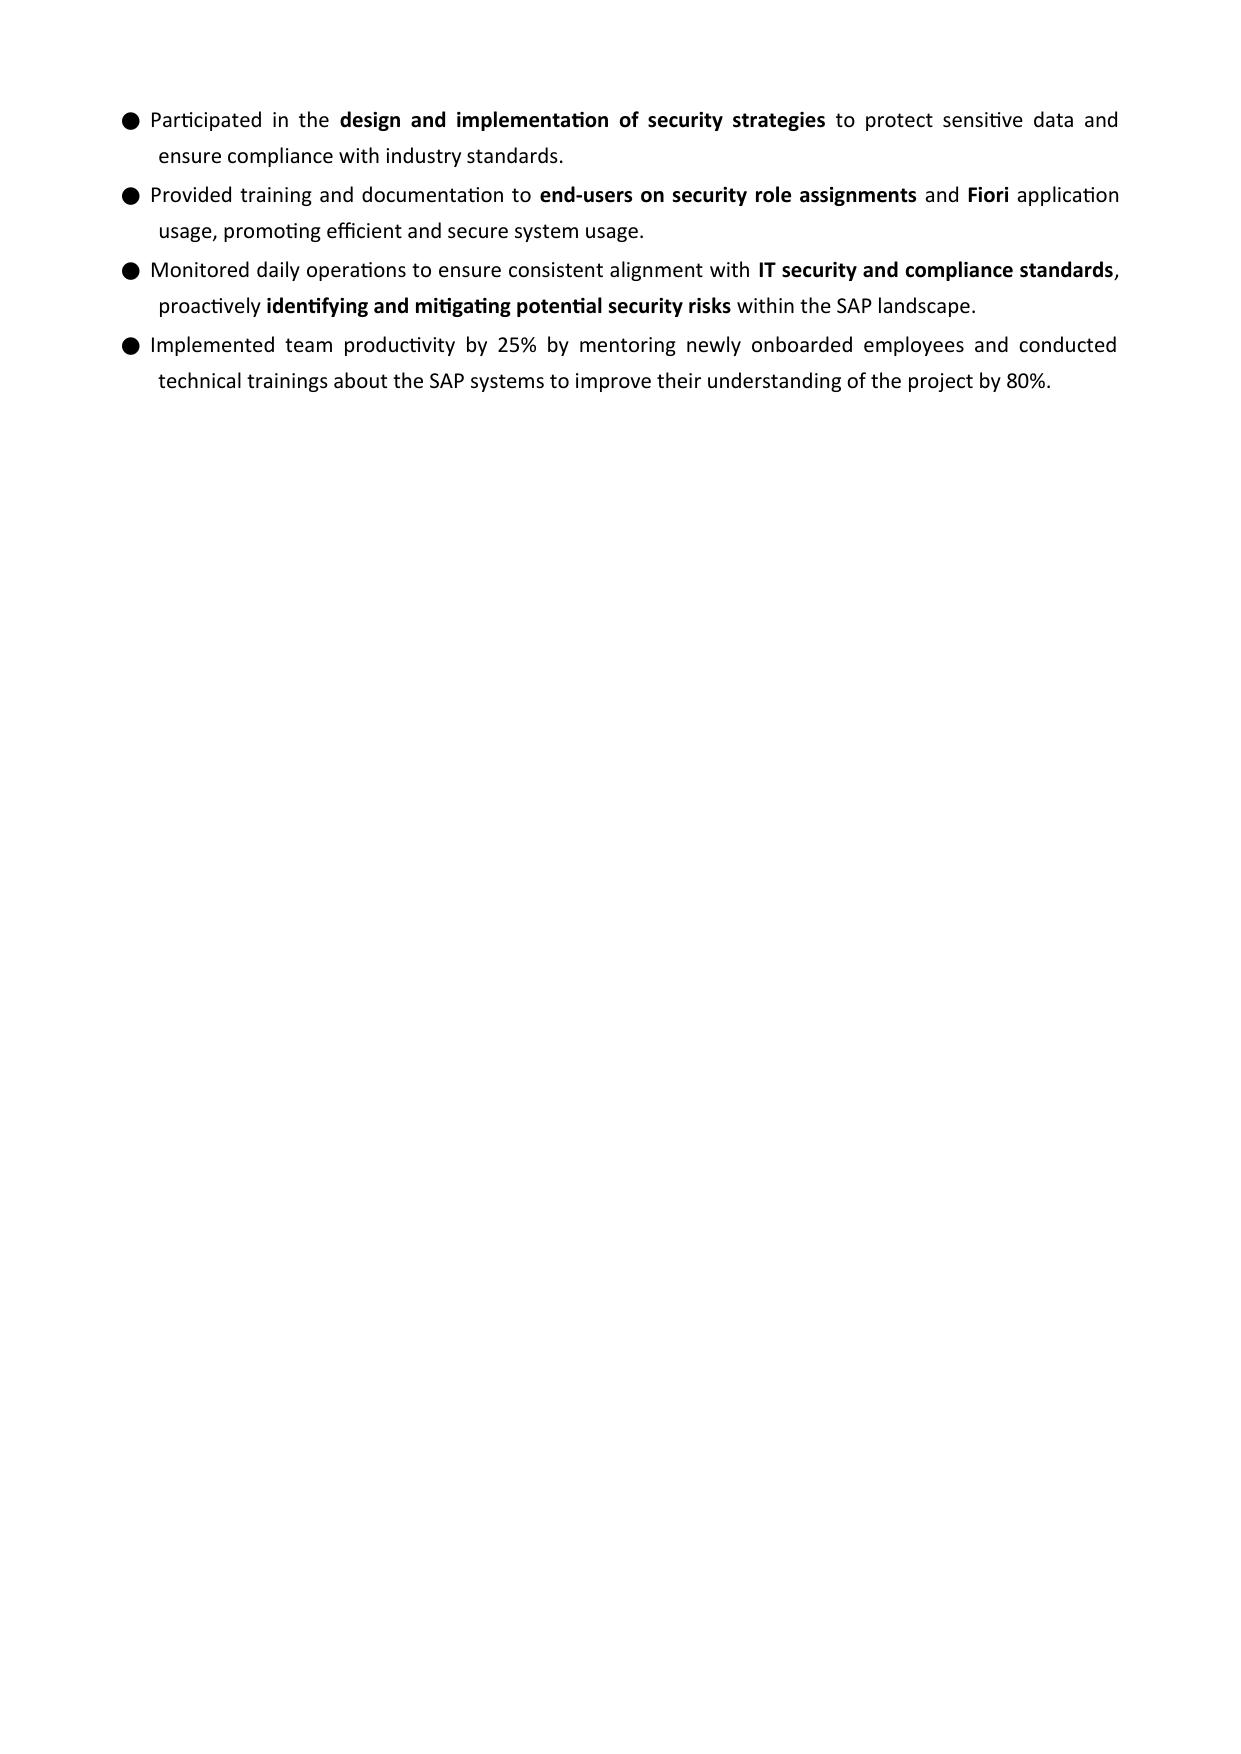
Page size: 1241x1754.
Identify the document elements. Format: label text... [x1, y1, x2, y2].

list Participated in the design and implementation of security strategies to protect sensitive data and ensure compliance with industry standards. [121, 94, 1120, 169]
list Provided training and documentation to end-users on security role assignments and Fiori application usage, promoting efficient and secure system usage. [121, 169, 1120, 244]
list Implemented team productivity by 25% by mentoring newly onboarded employees and conducted technical trainings about the SAP systems to improve their understanding of the project by 80%. [121, 319, 1120, 394]
list Monitored daily operations to ensure consistent alignment with IT security and compliance standards, proactively identifying and mitigating potential security risks within the SAP landscape. [121, 244, 1120, 319]
